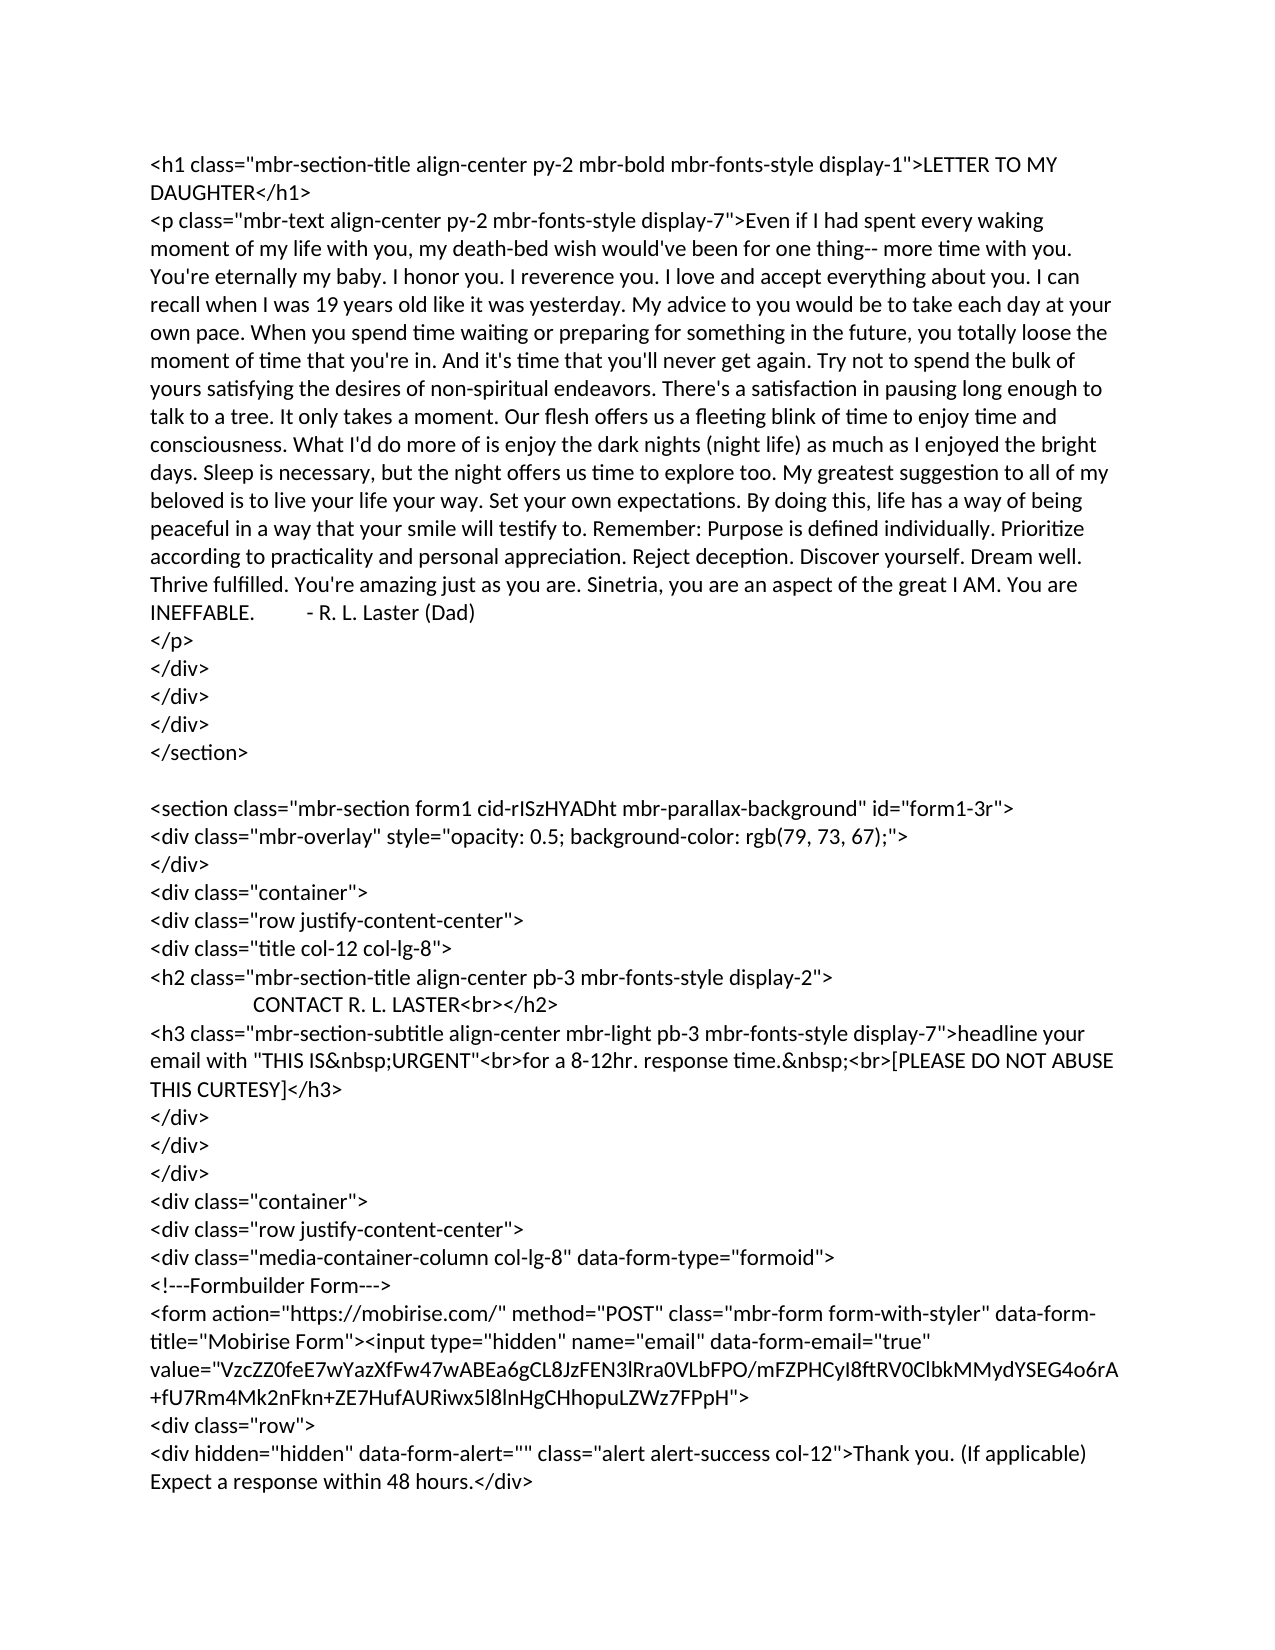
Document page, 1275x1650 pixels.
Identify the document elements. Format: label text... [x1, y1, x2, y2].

text <div class="row"> [150, 1411, 1125, 1439]
text <p class="mbr-text align-center py-2 mbr-fonts-style display-7">Even if I had spent every waking moment of my life with you, my death-bed wish would've been for one thing-- more time with you. You're eternally my baby. I honor you. I reverence you. I love and accept everything about you. I can recall when I was 19 years old like it was yesterday. My advice to you would be to take each day at your own pace. When you spend time waiting or preparing for something in the future, you totally loose the moment of time that you're in. And it's time that you'll never get again. Try not to spend the bulk of yours satisfying the desires of non-spiritual endeavors. There's a satisfaction in pausing long enough to talk to a tree. It only takes a moment. Our flesh offers us a fleeting blink of time to enjoy time and consciousness. What I'd do more of is enjoy the dark nights (night life) as much as I enjoyed the bright days. Sleep is necessary, but the night offers us time to explore too. My greatest suggestion to all of my beloved is to live your life your way. Set your own expectations. By doing this, life has a way of being peaceful in a way that your smile will testify to. Remember: Purpose is defined individually. Prioritize according to practicality and personal appreciation. Reject deception. Discover yourself. Dream well. Thrive fulfilled. You're amazing just as you are. Sinetria, you are an aspect of the great I AM. You are INEFFABLE. - R. L. Laster (Dad) [150, 206, 1125, 626]
text </section> [150, 738, 1125, 766]
text </div> [150, 654, 1125, 682]
text <div class="title col-12 col-lg-8"> [150, 934, 1125, 963]
text </div> [150, 1159, 1125, 1187]
text </div> [150, 1103, 1125, 1131]
text <div class="row justify-content-center"> [150, 1215, 1125, 1243]
text </div> [150, 710, 1125, 738]
text <h1 class="mbr-section-title align-center py-2 mbr-bold mbr-fonts-style display-1">LETTER TO MY DAUGHTER</h1> [150, 150, 1125, 206]
text </div> [150, 1131, 1125, 1159]
text <section class="mbr-section form1 cid-rISzHYADht mbr-parallax-background" id="form1-3r"> [150, 794, 1125, 822]
text </div> [150, 682, 1125, 710]
text <h3 class="mbr-section-subtitle align-center mbr-light pb-3 mbr-fonts-style display-7">headline your email with "THIS IS&nbsp;URGENT"<br>for a 8-12hr. response time.&nbsp;<br>[PLEASE DO NOT ABUSE THIS CURTESY]</h3> [150, 1019, 1125, 1103]
text <div class="media-container-column col-lg-8" data-form-type="formoid"> [150, 1243, 1125, 1271]
text <h2 class="mbr-section-title align-center pb-3 mbr-fonts-style display-2"> [150, 963, 1125, 991]
text </p> [150, 626, 1125, 654]
text CONTACT R. L. LASTER<br></h2> [150, 991, 1125, 1019]
text <div class="row justify-content-center"> [150, 907, 1125, 934]
text <div class="container"> [150, 1187, 1125, 1215]
text <div class="mbr-overlay" style="opacity: 0.5; background-color: rgb(79, 73, 67);"> [150, 822, 1125, 851]
text <!---Formbuilder Form---> [150, 1271, 1125, 1299]
text <form action="https://mobirise.com/" method="POST" class="mbr-form form-with-styler" data-form-title="Mobirise Form"><input type="hidden" name="email" data-form-email="true" value="VzcZZ0feE7wYazXfFw47wABEa6gCL8JzFEN3lRra0VLbFPO/mFZPHCyI8ftRV0ClbkMMydYSEG4o6rA+fU7Rm4Mk2nFkn+ZE7HufAURiwx5l8lnHgCHhopuLZWz7FPpH"> [150, 1299, 1125, 1411]
text <div class="container"> [150, 878, 1125, 907]
text <div hidden="hidden" data-form-alert="" class="alert alert-success col-12">Thank you. (If applicable) Expect a response within 48 hours.</div> [150, 1439, 1125, 1495]
text </div> [150, 851, 1125, 878]
